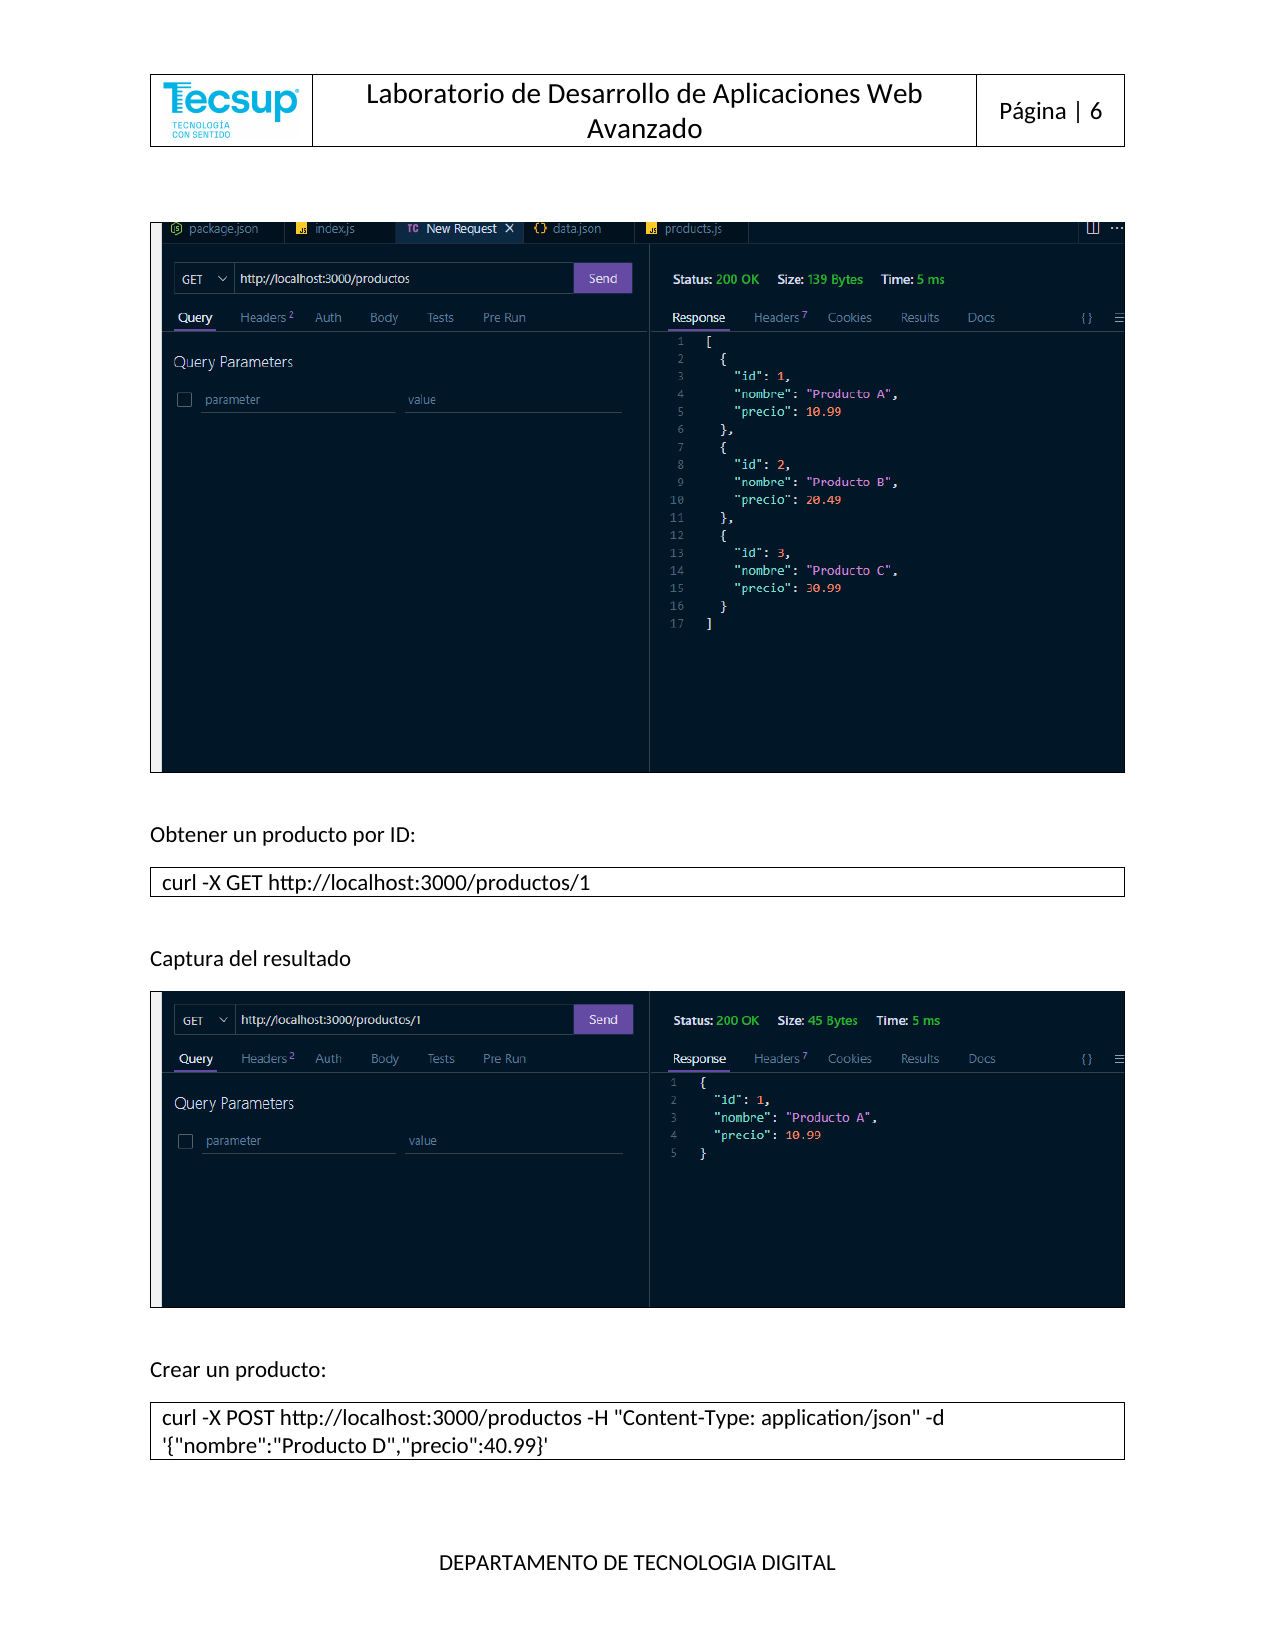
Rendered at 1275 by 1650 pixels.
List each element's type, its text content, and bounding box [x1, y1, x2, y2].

picture [161, 222, 1125, 772]
table_header curl -X GET http://localhost:3000/productos/1 [151, 868, 1124, 896]
table_header curl -X POST http://localhost:3000/productos -H "Content-Type: application/json" -d '{"nombre":"Producto D","precio":40.99}' [151, 1403, 1124, 1459]
text Crear un producto: [150, 1355, 1125, 1383]
table_header [151, 223, 161, 772]
text Obtener un producto por ID: [150, 820, 1125, 848]
picture [162, 81, 301, 140]
text Captura del resultado [150, 944, 1125, 972]
picture [161, 991, 1125, 1307]
table_header [151, 992, 161, 1307]
